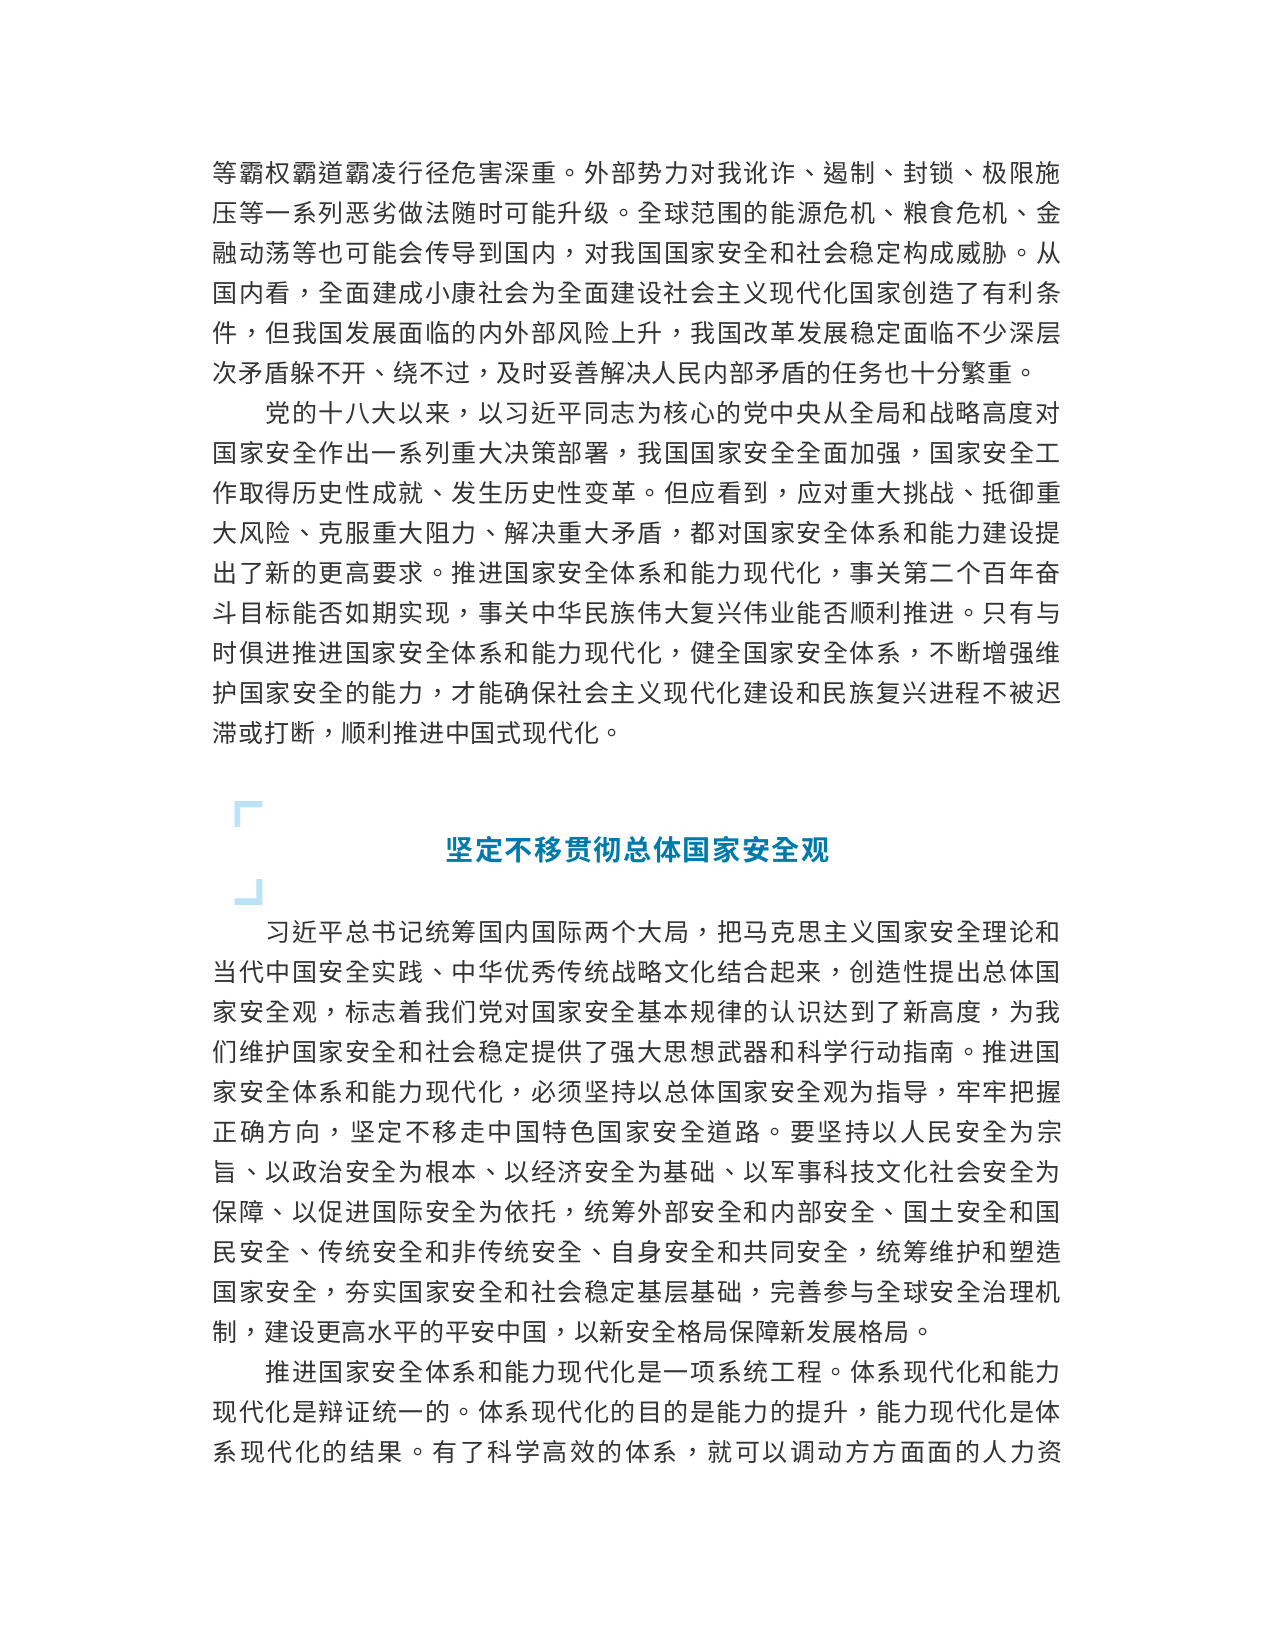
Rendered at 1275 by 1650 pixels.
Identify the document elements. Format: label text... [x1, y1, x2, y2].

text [212, 1348, 1062, 1468]
picture [234, 879, 263, 905]
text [212, 150, 1062, 390]
picture [234, 801, 263, 827]
text 坚定不移贯彻总体国家安全观 [247, 830, 1028, 868]
text 习近平总书记统筹国内国际两个大局，把马克思主义国家安全理论和当代中国安全实践、中华优秀传统战略文化结合起来，创造性提出总体国家安全观，标志着我们党对国家安全基本规律的认识达到了新高度，为我们维护国家安全和社会稳定提供了强大思想武器和科学行动指南。推进国家安全体系和能力现代化，必须坚持以总体国家安全观为指导，牢牢把握正确方向，坚定不移走中国特色国家安全道路。要坚持以人民安全为宗旨、以政治安全为根本、以经济安全为基础、以军事科技文化社会安全为保障、以促进国际安全为依托，统筹外部安全和内部安全、国土安全和国民安全、传统安全和非传统安全、自身安全和共同安全，统筹维护和塑造国家安全，夯实国家安全和社会稳定基层基础，完善参与全球安全治理机制，建设更高水平的平安中国，以新安全格局保障新发展格局。 [212, 908, 1062, 1348]
text 党的十八大以来，以习近平同志为核心的党中央从全局和战略高度对国家安全作出一系列重大决策部署，我国国家安全全面加强，国家安全工作取得历史性成就、发生历史性变革。但应看到，应对重大挑战、抵御重大风险、克服重大阻力、解决重大矛盾，都对国家安全体系和能力建设提出了新的更高要求。推进国家安全体系和能力现代化，事关第二个百年奋斗目标能否如期实现，事关中华民族伟大复兴伟业能否顺利推进。只有与时俱进推进国家安全体系和能力现代化，健全国家安全体系，不断增强维护国家安全的能力，才能确保社会主义现代化建设和民族复兴进程不被迟滞或打断，顺利推进中国式现代化。 [212, 390, 1062, 750]
